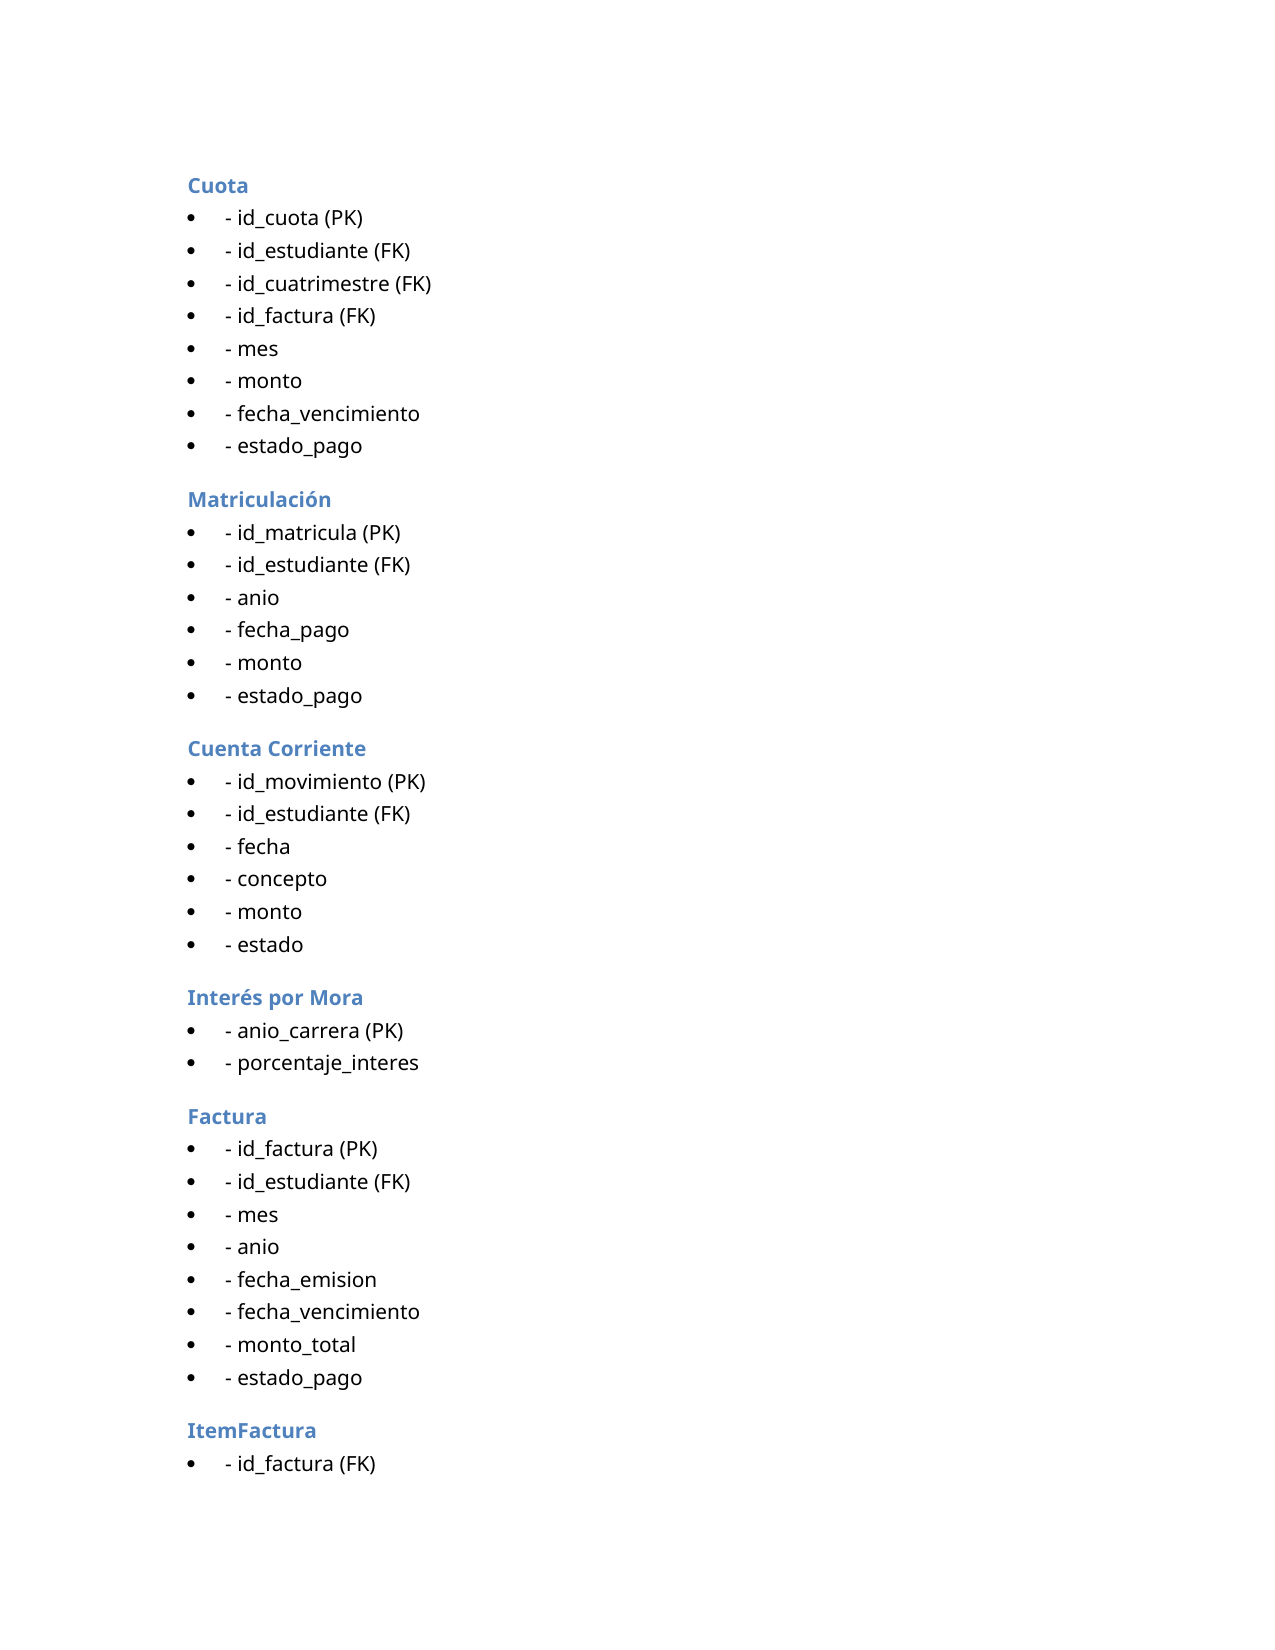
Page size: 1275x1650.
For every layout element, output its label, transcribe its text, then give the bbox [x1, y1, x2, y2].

list - id_cuatrimestre (FK) [187, 269, 1087, 297]
subtitle Interés por Mora [187, 983, 1087, 1012]
list - id_estudiante (FK) [187, 1167, 1087, 1196]
list - id_estudiante (FK) [187, 236, 1087, 264]
subtitle Cuota [187, 171, 1087, 199]
list - monto [187, 366, 1087, 395]
list - id_factura (FK) [187, 1449, 1087, 1477]
list - id_estudiante (FK) [187, 799, 1087, 828]
list - porcentaje_interes [187, 1048, 1087, 1077]
list - estado_pago [187, 1363, 1087, 1391]
list - id_cuota (PK) [187, 203, 1087, 232]
list - fecha_vencimiento [187, 1297, 1087, 1326]
list - estado_pago [187, 681, 1087, 709]
list - id_factura (FK) [187, 301, 1087, 330]
list - id_estudiante (FK) [187, 550, 1087, 579]
list - fecha_vencimiento [187, 399, 1087, 427]
list - monto [187, 648, 1087, 677]
list - estado [187, 930, 1087, 958]
list - concepto [187, 864, 1087, 893]
subtitle Cuenta Corriente [187, 734, 1087, 763]
list - id_factura (PK) [187, 1134, 1087, 1163]
subtitle ItemFactura [187, 1416, 1087, 1444]
list - fecha_pago [187, 616, 1087, 644]
list - fecha_emision [187, 1265, 1087, 1293]
list - id_movimiento (PK) [187, 767, 1087, 795]
list - id_matricula (PK) [187, 518, 1087, 546]
list - fecha [187, 832, 1087, 860]
list - mes [187, 334, 1087, 362]
list - monto_total [187, 1330, 1087, 1358]
list - anio [187, 1232, 1087, 1261]
list - estado_pago [187, 432, 1087, 460]
list - anio [187, 583, 1087, 611]
subtitle Matriculación [187, 485, 1087, 513]
subtitle Factura [187, 1102, 1087, 1130]
list - mes [187, 1200, 1087, 1228]
list - anio_carrera (PK) [187, 1016, 1087, 1044]
list - monto [187, 897, 1087, 926]
